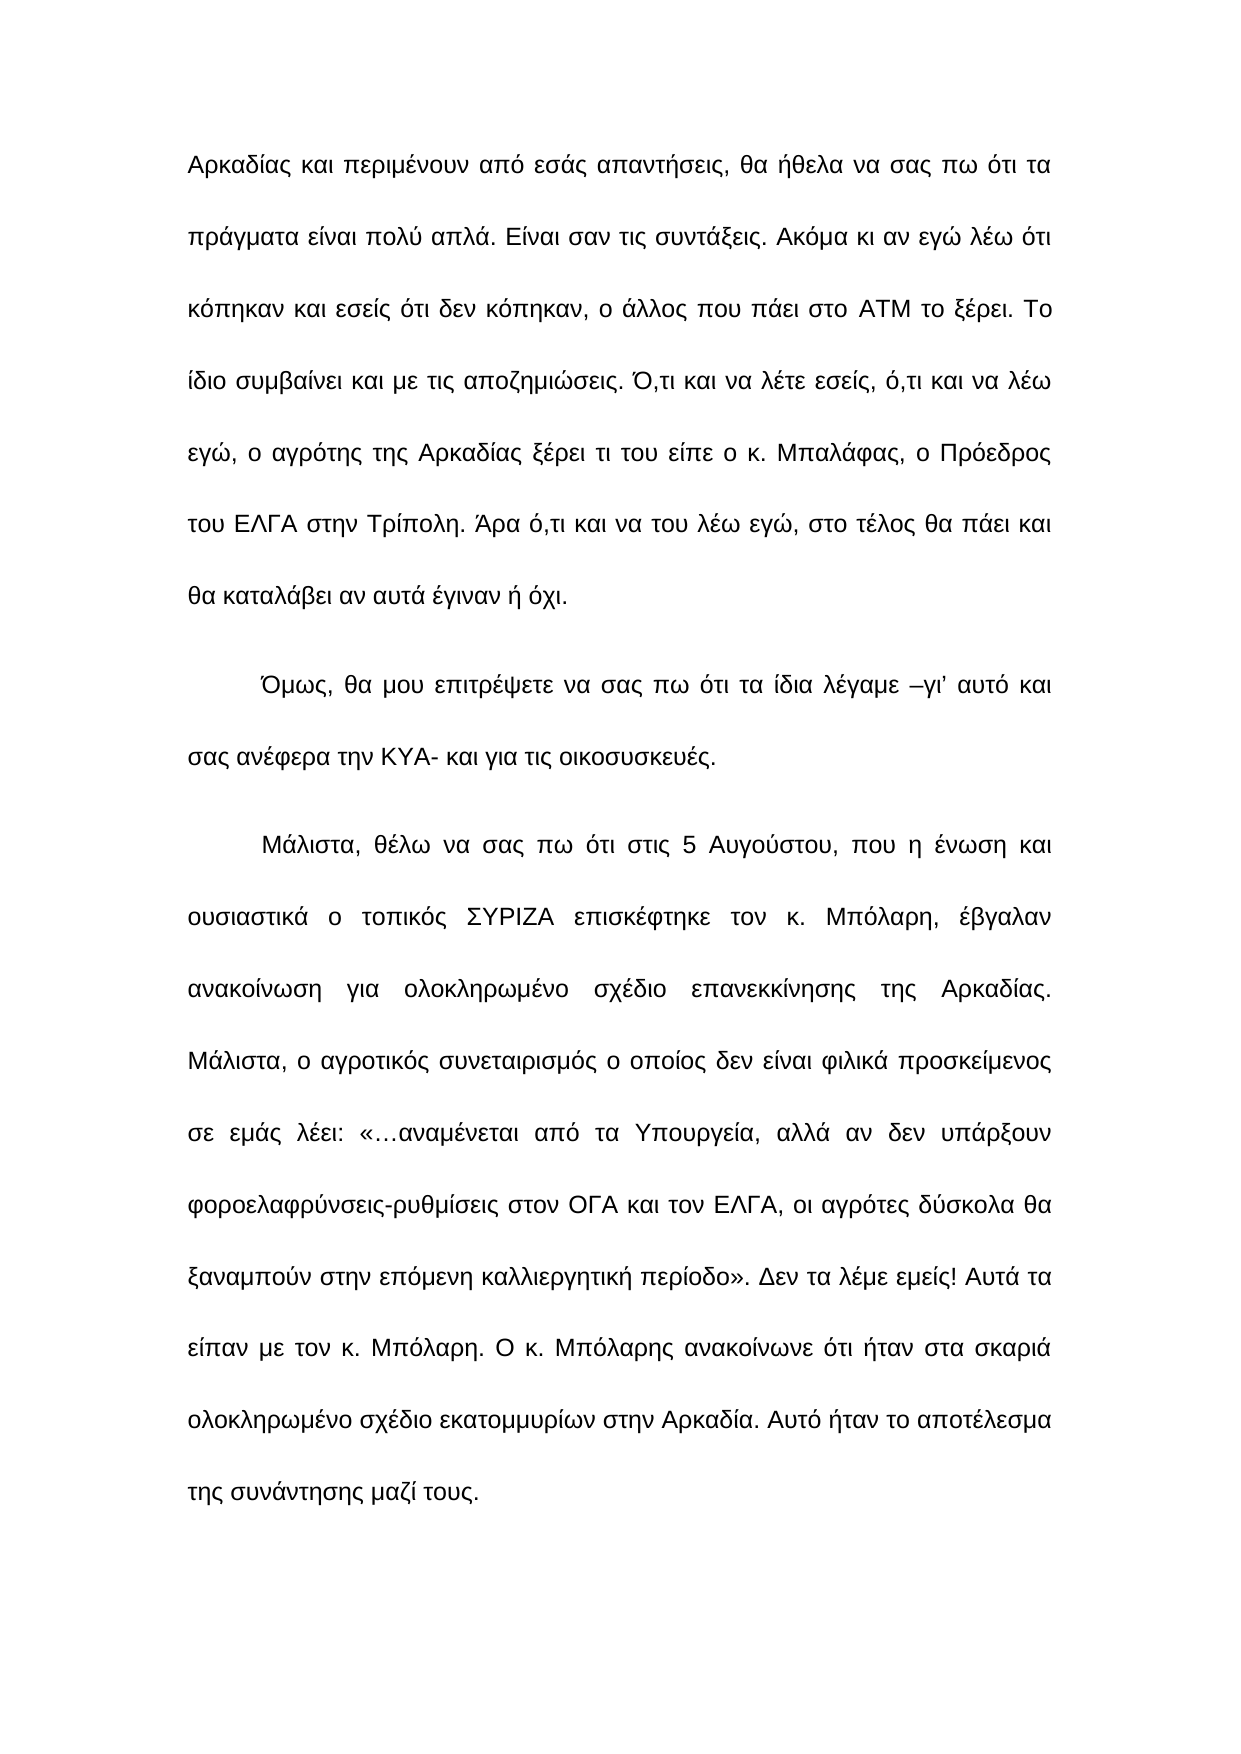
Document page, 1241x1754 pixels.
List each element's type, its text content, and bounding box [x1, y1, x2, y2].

text Όμως, θα μου επιτρέψετε να σας πω ότι τα ίδια λέγαμε –γι’ αυτό και σας ανέφερα την ΚΥΑ- και για τις οικοσυσκευές. [187, 670, 1053, 770]
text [187, 150, 1053, 610]
text Μάλιστα, θέλω να σας πω ότι στις 5 Αυγούστου, που η ένωση και ουσιαστικά ο τοπικός ΣΥΡΙΖΑ επισκέφτηκε τον κ. Μπόλαρη, έβγαλαν ανακοίνωση για ολοκληρωμένο σχέδιο επανεκκίνησης της Αρκαδίας. Μάλιστα, ο αγροτικός συνεταιρισμός ο οποίος δεν είναι φιλικά προσκείμενος σε εμάς λέει: «…αναμένεται από τα Υπουργεία, αλλά αν δεν υπάρξουν φοροελαφρύνσεις-ρυθμίσεις στον ΟΓΑ και τον ΕΛΓΑ, οι αγρότες δύσκολα θα ξαναμπούν στην επόμενη καλλιεργητική περίοδο». Δεν τα λέμε εμείς! Αυτά τα είπαν με τον κ. Μπόλαρη. Ο κ. Μπόλαρης ανακοίνωνε ότι ήταν στα σκαριά ολοκληρωμένο σχέδιο εκατομμυρίων στην Αρκαδία. Αυτό ήταν το αποτέλεσμα της συνάντησης μαζί τους. [187, 830, 1053, 1506]
